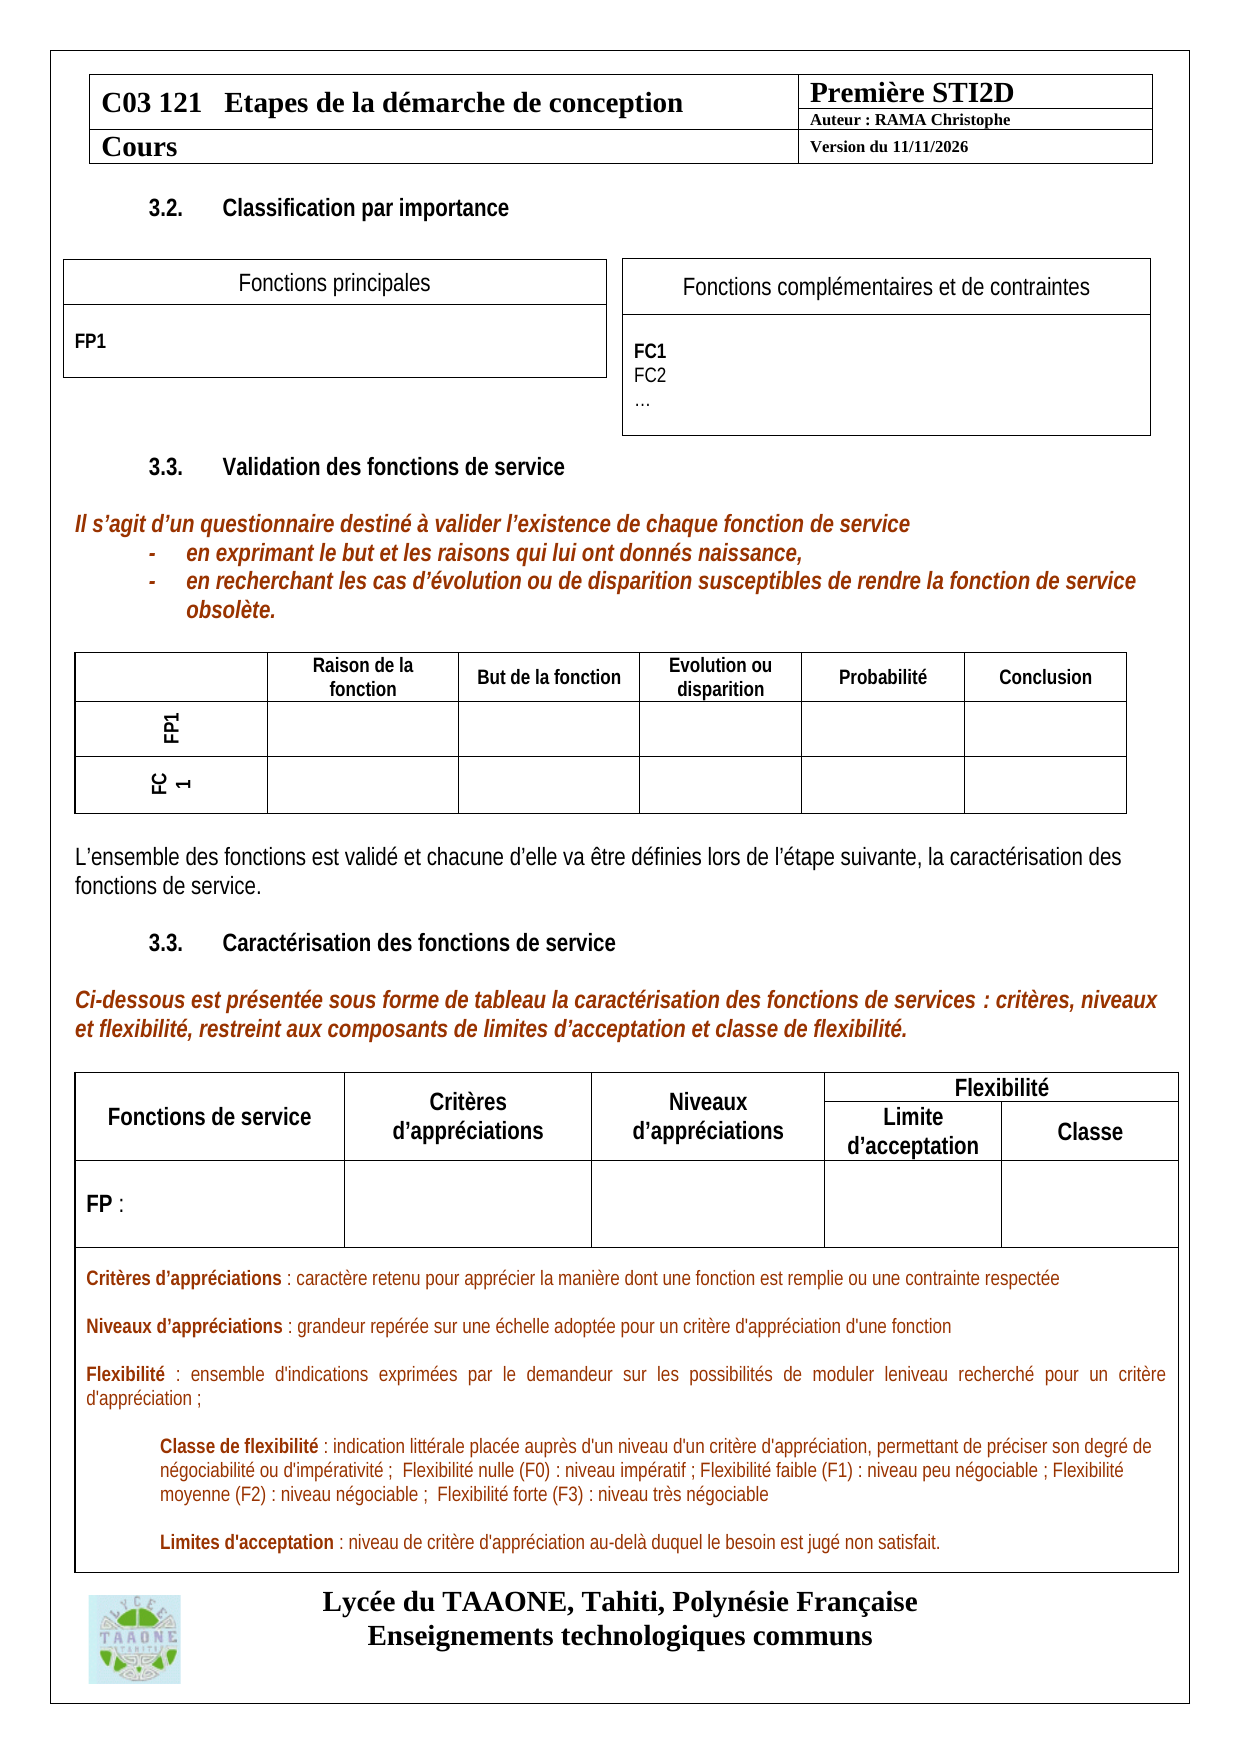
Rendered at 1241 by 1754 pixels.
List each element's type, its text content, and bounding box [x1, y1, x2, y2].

table_header Probabilité [802, 653, 964, 701]
text Ci-dessous est présentée sous forme de tableau la caractérisation des fonctions de services : critères, niveaux et flexibilité, restreint aux composants de limites d’acceptation et classe de flexibilité. [75, 986, 1165, 1043]
table_header Fonctions de service [76, 1073, 344, 1159]
table_cell FC1 [76, 757, 267, 812]
table_cell [640, 757, 801, 812]
table_header Flexibilité [825, 1073, 1178, 1101]
picture [88, 1595, 181, 1684]
table_cell FP : [76, 1161, 344, 1247]
list 3.2. Classification par importance [149, 193, 1165, 222]
table_cell Critères d’appréciations : caractère retenu pour apprécier la manière dont une fonction est remplie ou une contrainte respectée Niveaux d’appréciations : grandeur repérée sur une échelle adoptée pour un critère d'appréciation d'une fonction Flexibilité : ensemble d'indications exprimées par le demandeur sur les possibilités de moduler leniveau recherché pour un critère d'appréciation ; Classe de flexibilité : indication littérale placée auprès d'un niveau d'un critère d'appréciation, permettant de préciser son degré de négociabilité ou d'impérativité ; Flexibilité nulle (F0) : niveau impératif ; Flexibilité faible (F1) : niveau peu négociable ; Flexibilité moyenne (F2) : niveau négociable ; Flexibilité forte (F3) : niveau très négociable Limites d'acceptation : niveau de critère d'appréciation au-delà duquel le besoin est jugé non satisfait. [76, 1248, 1178, 1572]
table_header [76, 653, 267, 701]
table_cell [345, 1161, 591, 1247]
text Il s’agit d’un questionnaire destiné à valider l’existence de chaque fonction de service [75, 509, 1165, 537]
table_header Fonctions principales [64, 260, 606, 304]
table_cell [825, 1161, 1001, 1247]
table_cell Classe [1002, 1102, 1178, 1159]
table_header Raison de la fonction [268, 653, 458, 701]
table_cell FP1 [76, 702, 267, 756]
table_cell [802, 757, 964, 812]
table_cell [965, 757, 1126, 812]
list Caractérisation des fonctions de service [149, 928, 1165, 957]
table_cell FP1 [64, 305, 606, 377]
table_cell Limite d’acceptation [825, 1102, 1001, 1159]
table_header But de la fonction [459, 653, 639, 701]
table_cell [459, 702, 639, 756]
table_cell [592, 1161, 824, 1247]
table_header Niveaux d’appréciations [592, 1073, 824, 1159]
table_cell FC1 FC2 … [623, 315, 1150, 435]
list en exprimant le but et les raisons qui lui ont donnés naissance, [148, 537, 1165, 566]
table_cell [268, 757, 458, 812]
table_header Evolution ou disparition [640, 653, 801, 701]
table_cell [1002, 1161, 1178, 1247]
list en recherchant les cas d’évolution ou de disparition susceptibles de rendre la fonction de service obsolète. [148, 566, 1165, 623]
text L’ensemble des fonctions est validé et chacune d’elle va être définies lors de l’étape suivante, la caractérisation des fonctions de service. [75, 842, 1165, 899]
table_cell [802, 702, 964, 756]
table_header Fonctions complémentaires et de contraintes [623, 259, 1150, 314]
table_header Critères d’appréciations [345, 1073, 591, 1159]
table_cell [640, 702, 801, 756]
table_cell [965, 702, 1126, 756]
text 3.3. Validation des fonctions de service [75, 452, 1165, 480]
table_header Conclusion [965, 653, 1126, 701]
table_cell [459, 757, 639, 812]
table_cell [268, 702, 458, 756]
